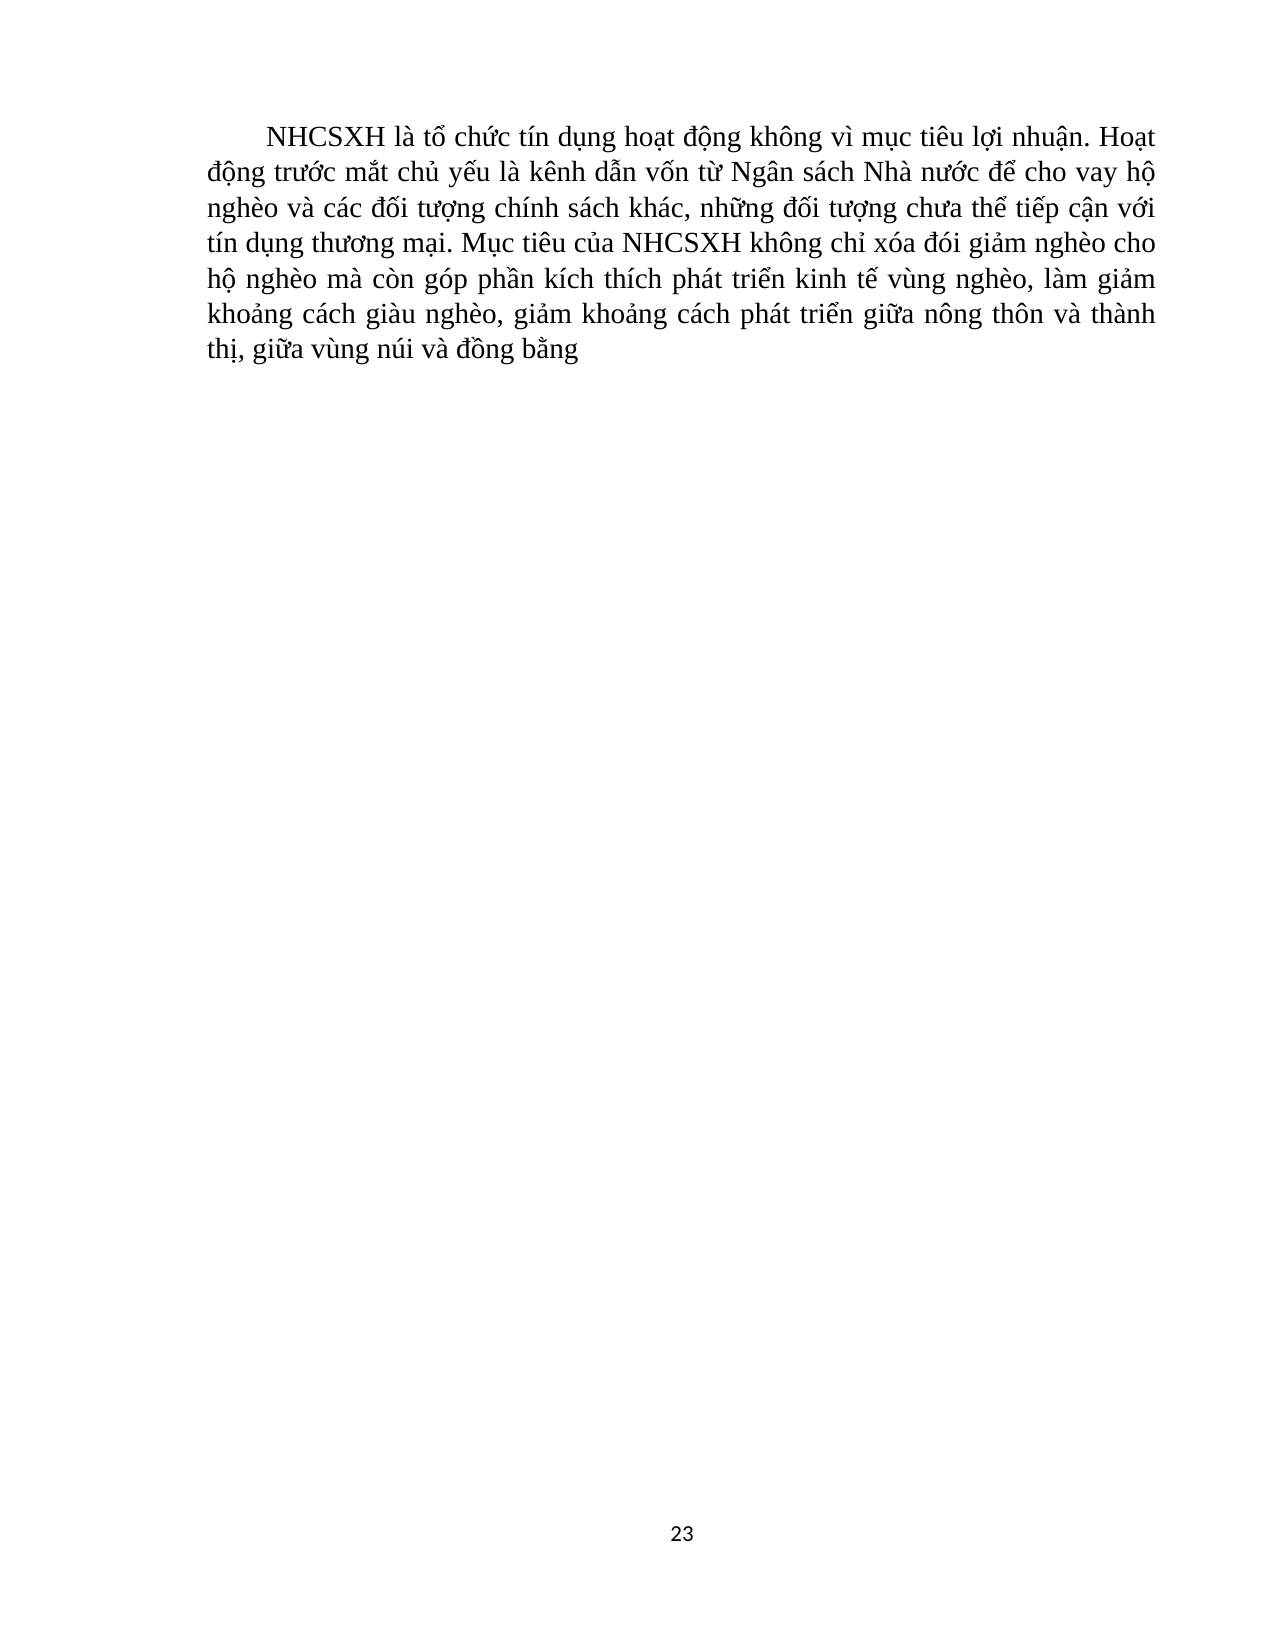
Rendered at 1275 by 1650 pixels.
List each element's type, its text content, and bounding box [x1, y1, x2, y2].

list NHCSXH là tổ chức tín dụng hoạt động không vì mục tiêu lợi nhuận. Hoạt động trước mắt chủ yếu là kênh dẫn vốn từ Ngân sách Nhà nước để cho vay hộ nghèo và các đối tượng chính sách khác, những đối tượng chưa thể tiếp cận với tín dụng thương mại. Mục tiêu của NHCSXH không chỉ xóa đói giảm nghèo cho hộ nghèo mà còn góp phần kích thích phát triển kinh tế vùng nghèo, làm giảm khoảng cách giàu nghèo, giảm khoảng cách phát triển giữa nông thôn và thành thị, giữa vùng núi và đồng bằng [207, 118, 1157, 366]
